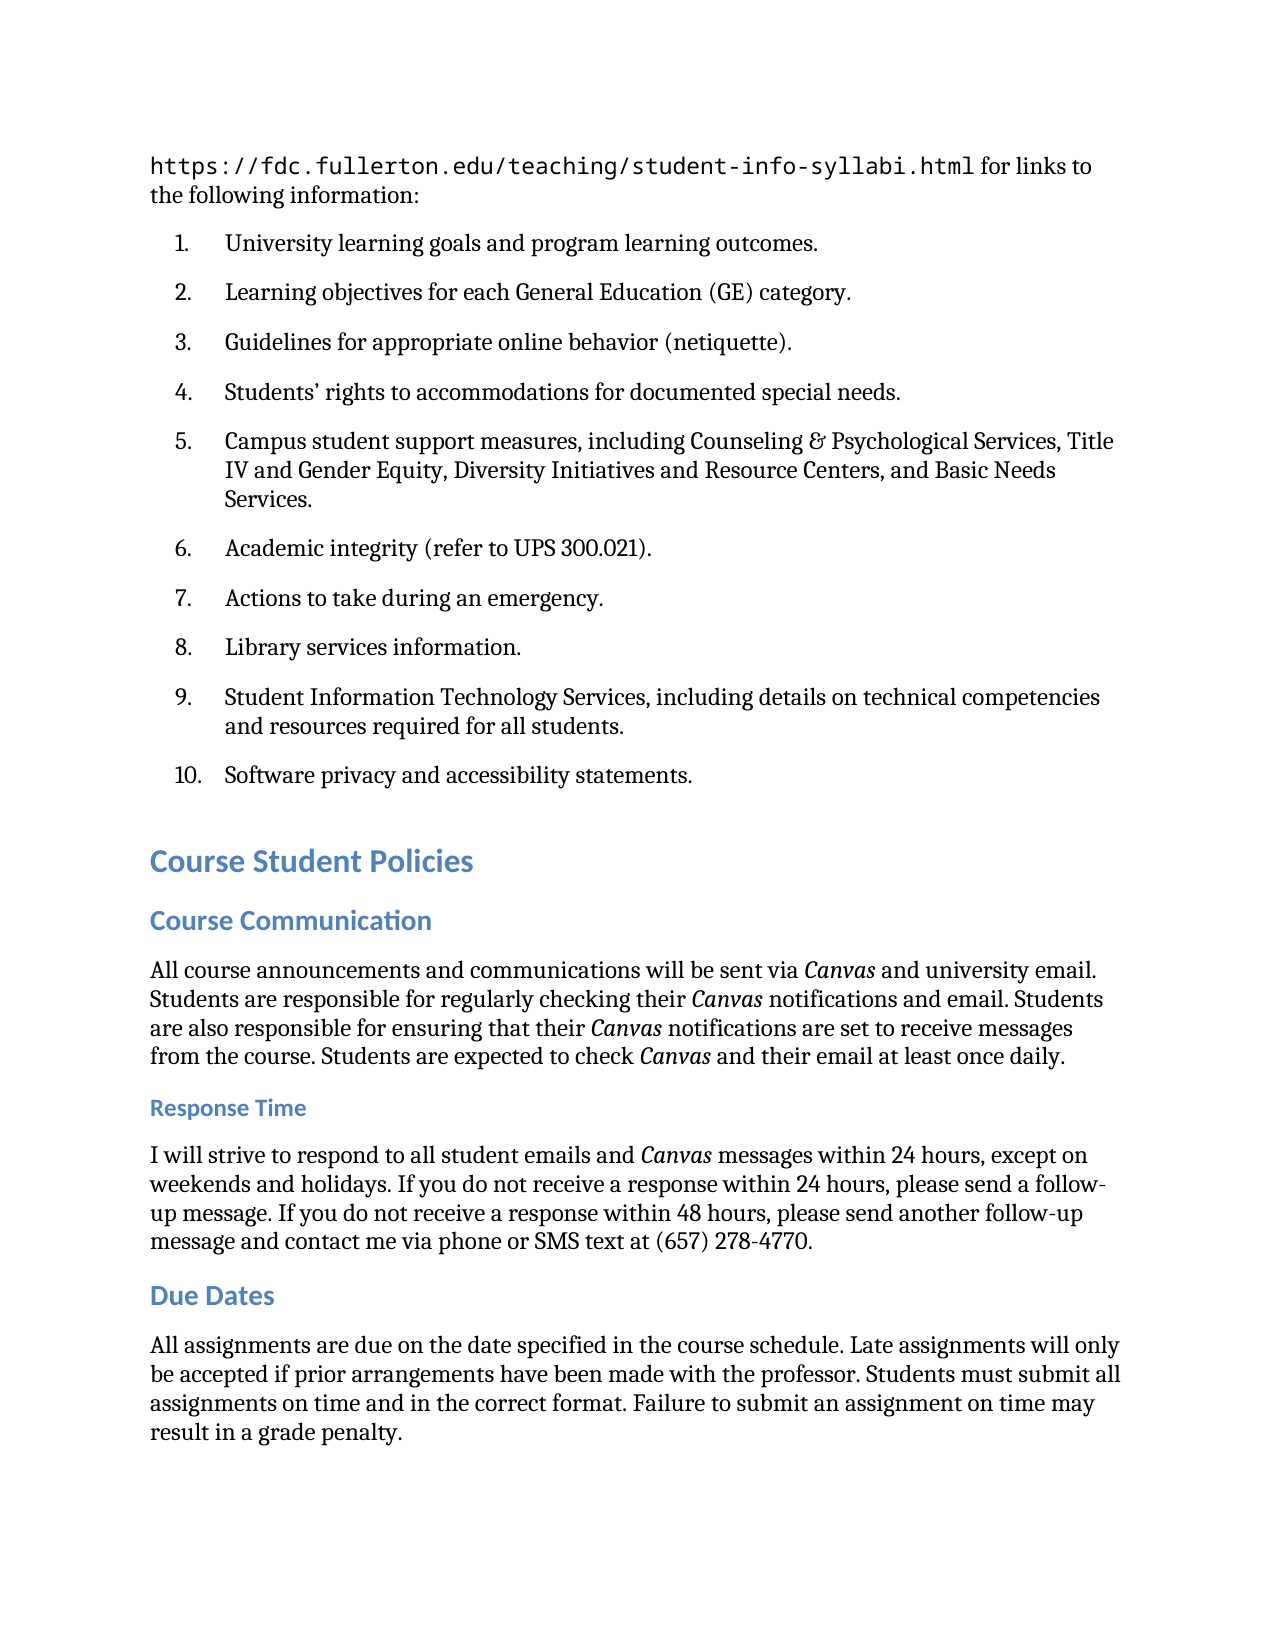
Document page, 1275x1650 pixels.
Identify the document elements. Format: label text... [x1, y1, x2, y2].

list Learning objectives for each General Education (GE) category. [175, 278, 1125, 307]
text I will strive to respond to all student emails and Canvas messages within 24 hours, except on weekends and holidays. If you do not receive a response within 24 hours, please send a follow-up message. If you do not receive a response within 48 hours, please send another follow-up message and contact me via phone or SMS text at (657) 278-4770. [150, 1141, 1125, 1256]
list Software privacy and accessibility statements. [175, 761, 1125, 790]
list Student Information Technology Services, including details on technical competencies and resources required for all students. [175, 683, 1125, 740]
text All assignments are due on the date specified in the course schedule. Late assignments will only be accepted if prior arrangements have been made with the professor. Students must submit all assignments on time and in the correct format. Failure to submit an assignment on time may result in a grade penalty. [150, 1331, 1125, 1446]
list Actions to take during an emergency. [175, 584, 1125, 612]
list Campus student support measures, including Counseling & Psychological Services, Title IV and Gender Equity, Diversity Initiatives and Resource Centers, and Basic Needs Services. [175, 427, 1125, 513]
subtitle Response Time [150, 1092, 1125, 1122]
subtitle Course Communication [150, 902, 1125, 937]
list Guidelines for appropriate online behavior (netiquette). [175, 328, 1125, 357]
list Library services information. [175, 633, 1125, 662]
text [150, 150, 1125, 210]
subtitle Course Student Policies [150, 840, 1125, 881]
text All course announcements and communications will be sent via Canvas and university email. Students are responsible for regularly checking their Canvas notifications and email. Students are also responsible for ensuring that their Canvas notifications are set to receive messages from the course. Students are expected to check Canvas and their email at least once daily. [150, 956, 1125, 1071]
list University learning goals and program learning outcomes. [175, 229, 1125, 257]
list Students’ rights to accommodations for documented special needs. [175, 377, 1125, 406]
subtitle Due Dates [150, 1277, 1125, 1312]
list Academic integrity (refer to UPS 300.021). [175, 534, 1125, 563]
